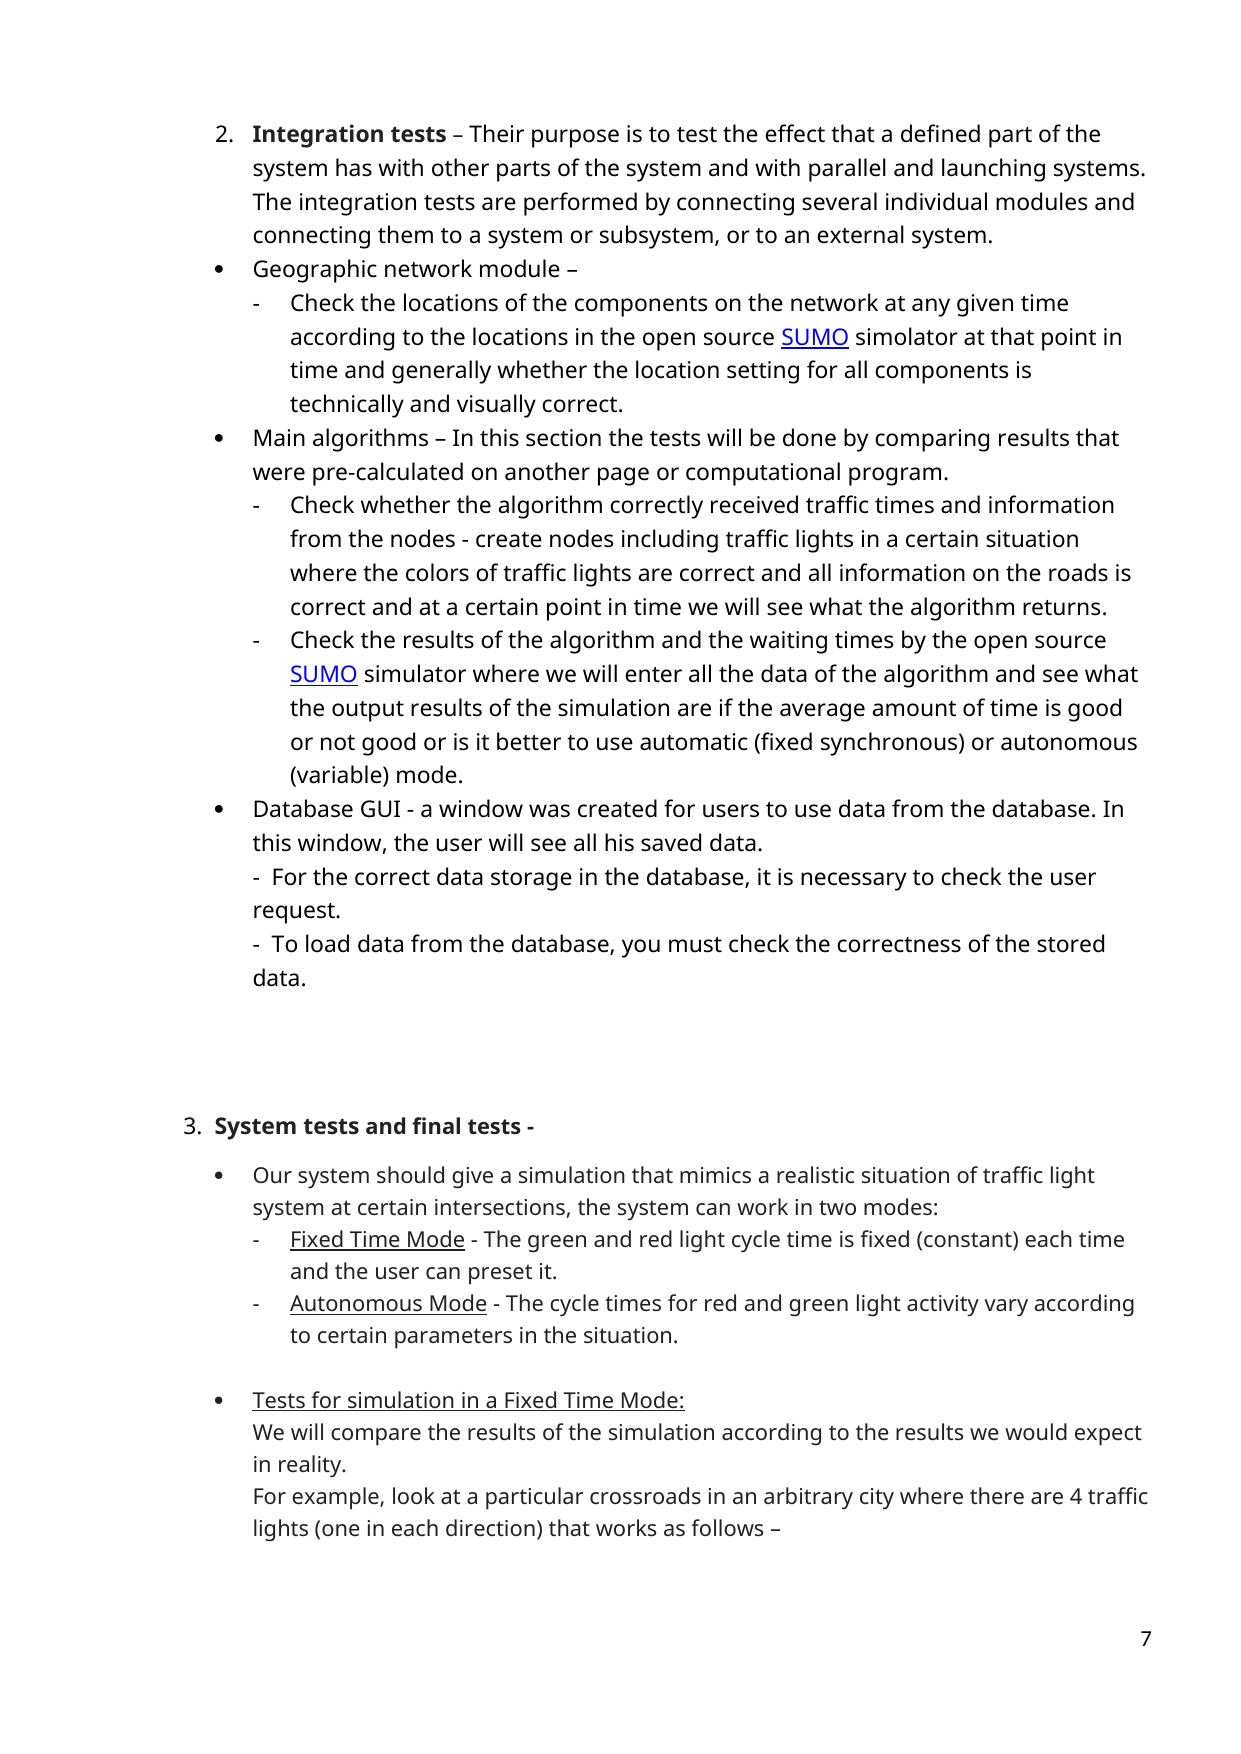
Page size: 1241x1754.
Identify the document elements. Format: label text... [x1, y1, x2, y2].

list Geographic network module – [215, 253, 1152, 284]
list Tests for simulation in a Fixed Time Mode: [215, 1384, 1152, 1414]
list Database GUI - a window was created for users to use data from the database. In this window, the user will see all his saved data. [215, 793, 1152, 858]
list Autonomous Mode - The cycle times for red and green light activity vary according to certain parameters in the situation. [252, 1288, 1152, 1350]
list Check whether the algorithm correctly received traffic times and information from the nodes - create nodes including traffic lights in a certain situation where the colors of traffic lights are correct and all information on the roads is correct and at a certain point in time we will see what the algorithm returns. [252, 489, 1152, 622]
list Our system should give a simulation that mimics a realistic situation of traffic light system at certain intersections, the system can work in two modes: [215, 1160, 1152, 1222]
list Fixed Time Mode - The green and red light cycle time is fixed (constant) each time and the user can preset it. [252, 1224, 1152, 1286]
list Check the results of the algorithm and the waiting times by the open source SUMO simulator where we will enter all the data of the algorithm and see what the output results of the simulation are if the average amount of time is good or not good or is it better to use automatic (fixed synchronous) or autonomous (variable) mode. [252, 624, 1152, 791]
list We will compare the results of the simulation according to the results we would expect in reality. [252, 1417, 1152, 1478]
list Main algorithms – In this section the tests will be done by comparing results that were pre-calculated on another page or computational program. [215, 422, 1152, 487]
list For example, look at a particular crossroads in an arbitrary city where there are 4 traffic lights (one in each direction) that works as follows – [252, 1481, 1152, 1543]
text 3. System tests and final tests - [177, 1109, 1152, 1141]
list - For the correct data storage in the database, it is necessary to check the user request. [252, 861, 1152, 926]
list Check the locations of the components on the network at any given time according to the locations in the open source SUMO simolator at that point in time and generally whether the location setting for all components is technically and visually correct. [252, 287, 1152, 419]
list Integration tests – Their purpose is to test the effect that a defined part of the system has with other parts of the system and with parallel and launching systems. The integration tests are performed by connecting several individual modules and connecting them to a system or subsystem, or to an external system. [215, 118, 1152, 251]
list - To load data from the database, you must check the correctness of the stored data. [252, 928, 1152, 993]
